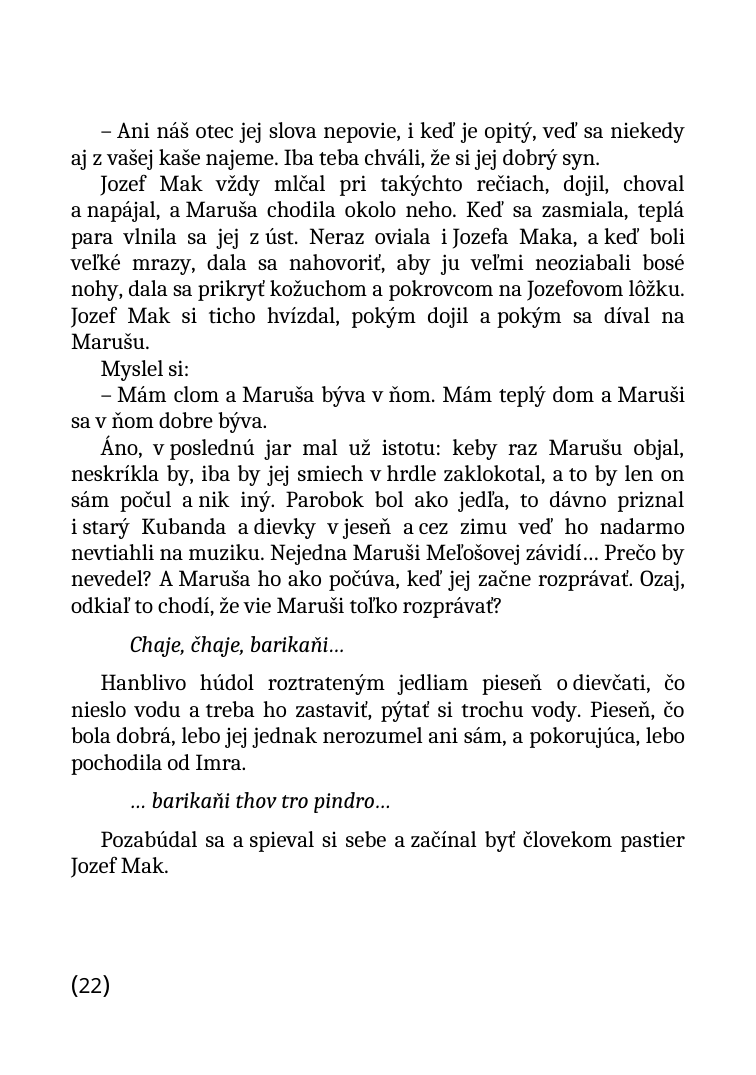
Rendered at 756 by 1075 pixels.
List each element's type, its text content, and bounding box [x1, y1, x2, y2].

text Chaje, čhaje, barikaňi… [71, 631, 685, 658]
text Pozabúdal sa a spieval si sebe a začínal byť človekom pastier Jozef Mak. [71, 827, 685, 880]
text – Ani náš otec jej slova nepovie, i keď je opitý, veď sa niekedy aj z vašej kaše najeme. Iba teba chváli, že si jej dobrý syn. [71, 118, 685, 171]
text Myslel si: [71, 355, 685, 382]
text Áno, v poslednú jar mal už istotu: keby raz Marušu objal, neskríkla by, iba by jej smiech v hrdle zaklokotal, a to by len on sám počul a nik iný. Parobok bol ako jedľa, to dávno priznal i starý Kubanda a dievky v jeseň a cez zimu veď ho nadarmo nevtiahli na muziku. Nejedna Maruši Meľošovej závidí… Prečo by nevedel? A Maruša ho ako počúva, keď jej začne rozprávať. Ozaj, odkiaľ to chodí, že vie Maruši toľko rozprávať? [71, 434, 685, 619]
text Jozef Mak vždy mlčal pri takýchto rečiach, dojil, choval a napájal, a Maruša chodila okolo neho. Keď sa zasmiala, teplá para vlnila sa jej z úst. Neraz oviala i Jozefa Maka, a keď boli veľké mrazy, dala sa nahovoriť, aby ju veľmi neoziabali bosé nohy, dala sa prikryť kožuchom a pokrovcom na Jozefovom lôžku. Jozef Mak si ticho hvízdal, pokým dojil a pokým sa díval na Marušu. [71, 171, 685, 355]
text Hanblivo húdol roztrateným jedliam pieseň o dievčati, čo nieslo vodu a treba ho zastaviť, pýtať si trochu vody. Pieseň, čo bola dobrá, lebo jej jednak nerozumel ani sám, a pokorujúca, lebo pochodila od Imra. [71, 670, 685, 776]
text … barikaňi thov tro pindro… [71, 788, 685, 814]
text – Mám clom a Maruša býva v ňom. Mám teplý dom a Maruši sa v ňom dobre býva. [71, 382, 685, 434]
